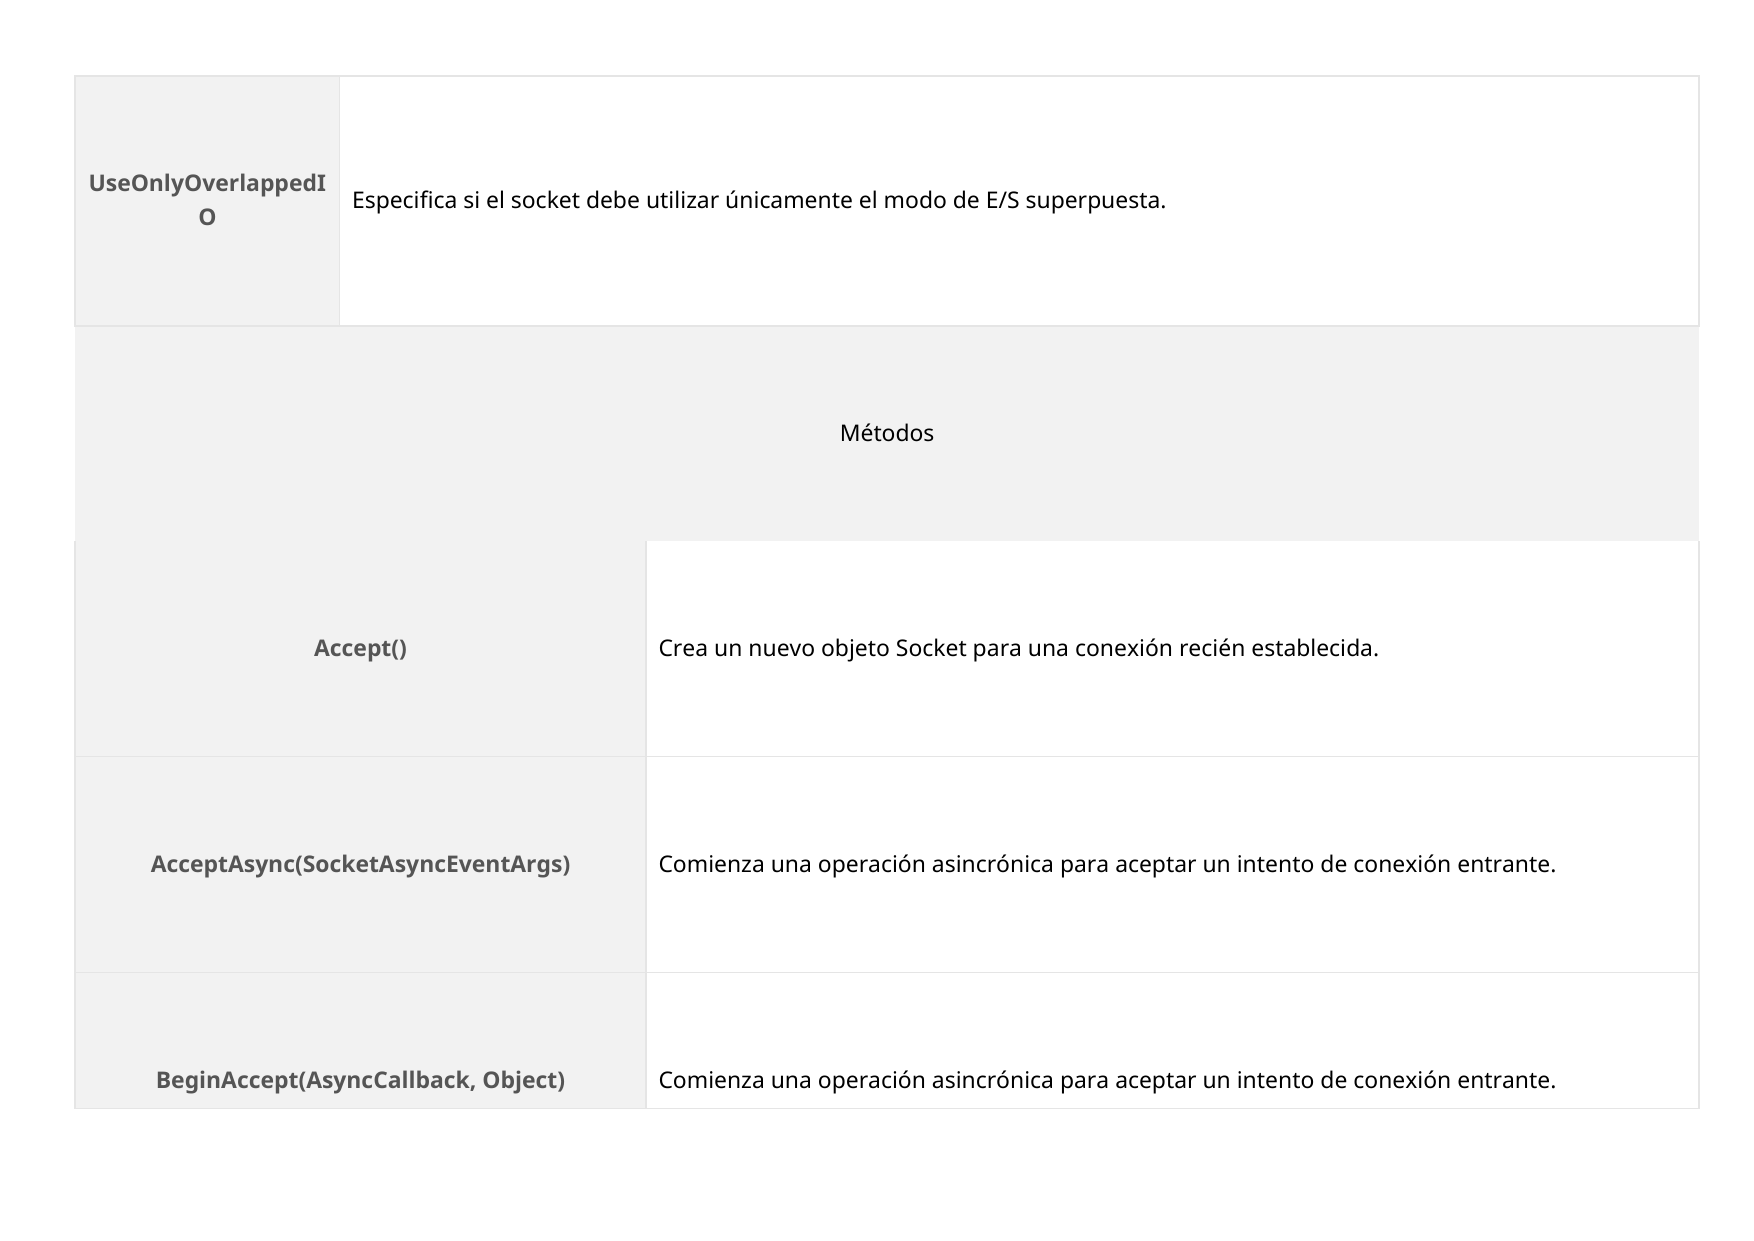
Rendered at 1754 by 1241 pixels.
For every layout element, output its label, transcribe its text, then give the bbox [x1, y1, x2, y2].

table_cell UseOnlyOverlappedIO [76, 77, 339, 325]
table_cell Especifica si el socket debe utilizar únicamente el modo de E/S superpuesta. [340, 77, 1698, 325]
table_header Métodos [75, 327, 1699, 541]
table_cell Accept() [76, 541, 645, 756]
table_cell AcceptAsync(SocketAsyncEventArgs) [76, 757, 645, 972]
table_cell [76, 973, 645, 1108]
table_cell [647, 757, 1698, 972]
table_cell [647, 973, 1698, 1108]
table_cell Crea un nuevo objeto Socket para una conexión recién establecida. [647, 541, 1698, 756]
